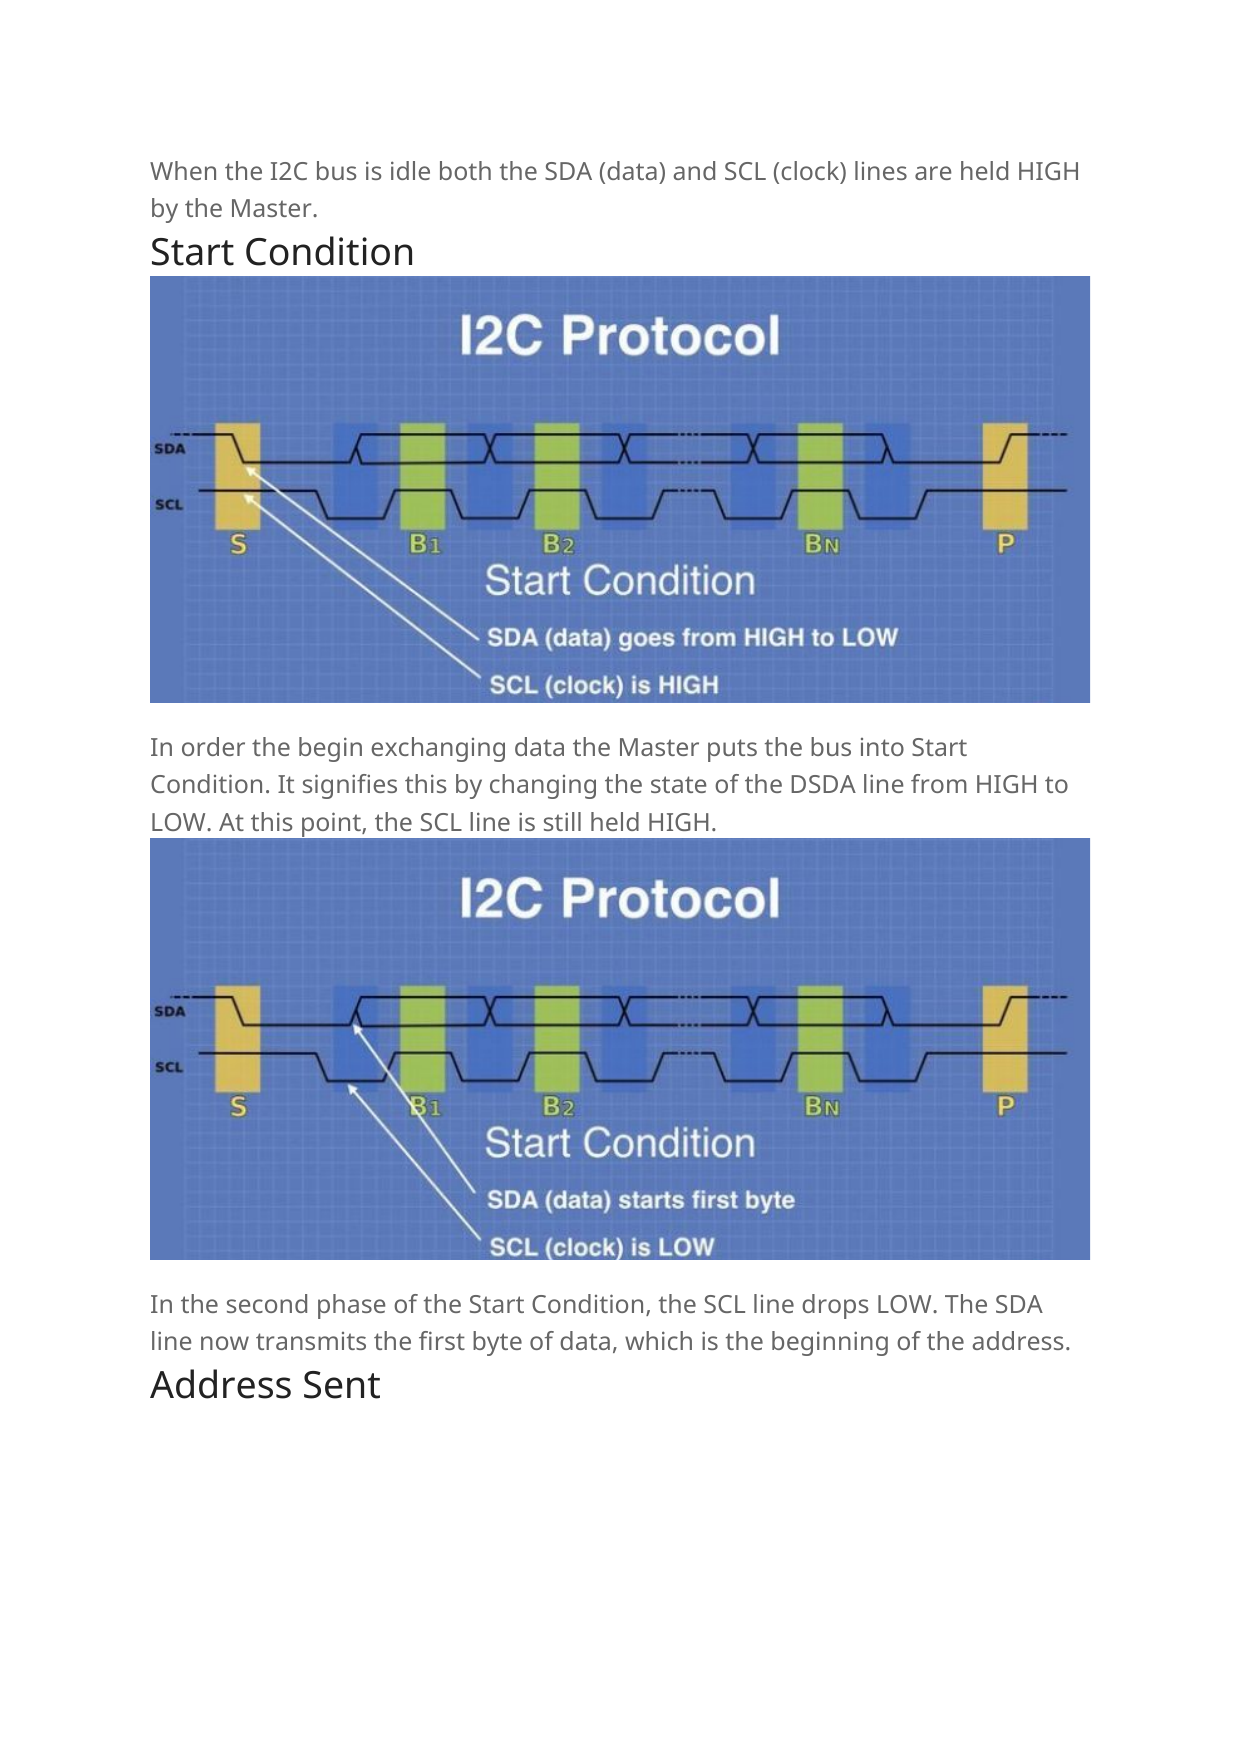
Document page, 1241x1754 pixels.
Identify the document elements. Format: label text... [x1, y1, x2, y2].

text When the I2C bus is idle both the SDA (data) and SCL (clock) lines are held HIGH by the Master. [150, 150, 1090, 225]
text In the second phase of the Start Condition, the SCL line drops LOW. The SDA line now transmits the first byte of data, which is the beginning of the address. [150, 1283, 1090, 1358]
picture [150, 276, 1091, 703]
picture [150, 838, 1091, 1260]
text Address Sent [150, 1358, 1090, 1409]
text In order the begin exchanging data the Master puts the bus into Start Condition. It signifies this by changing the state of the DSDA line from HIGH to LOW. At this point, the SCL line is still held HIGH. [150, 726, 1090, 838]
text Start Condition [150, 225, 1090, 276]
